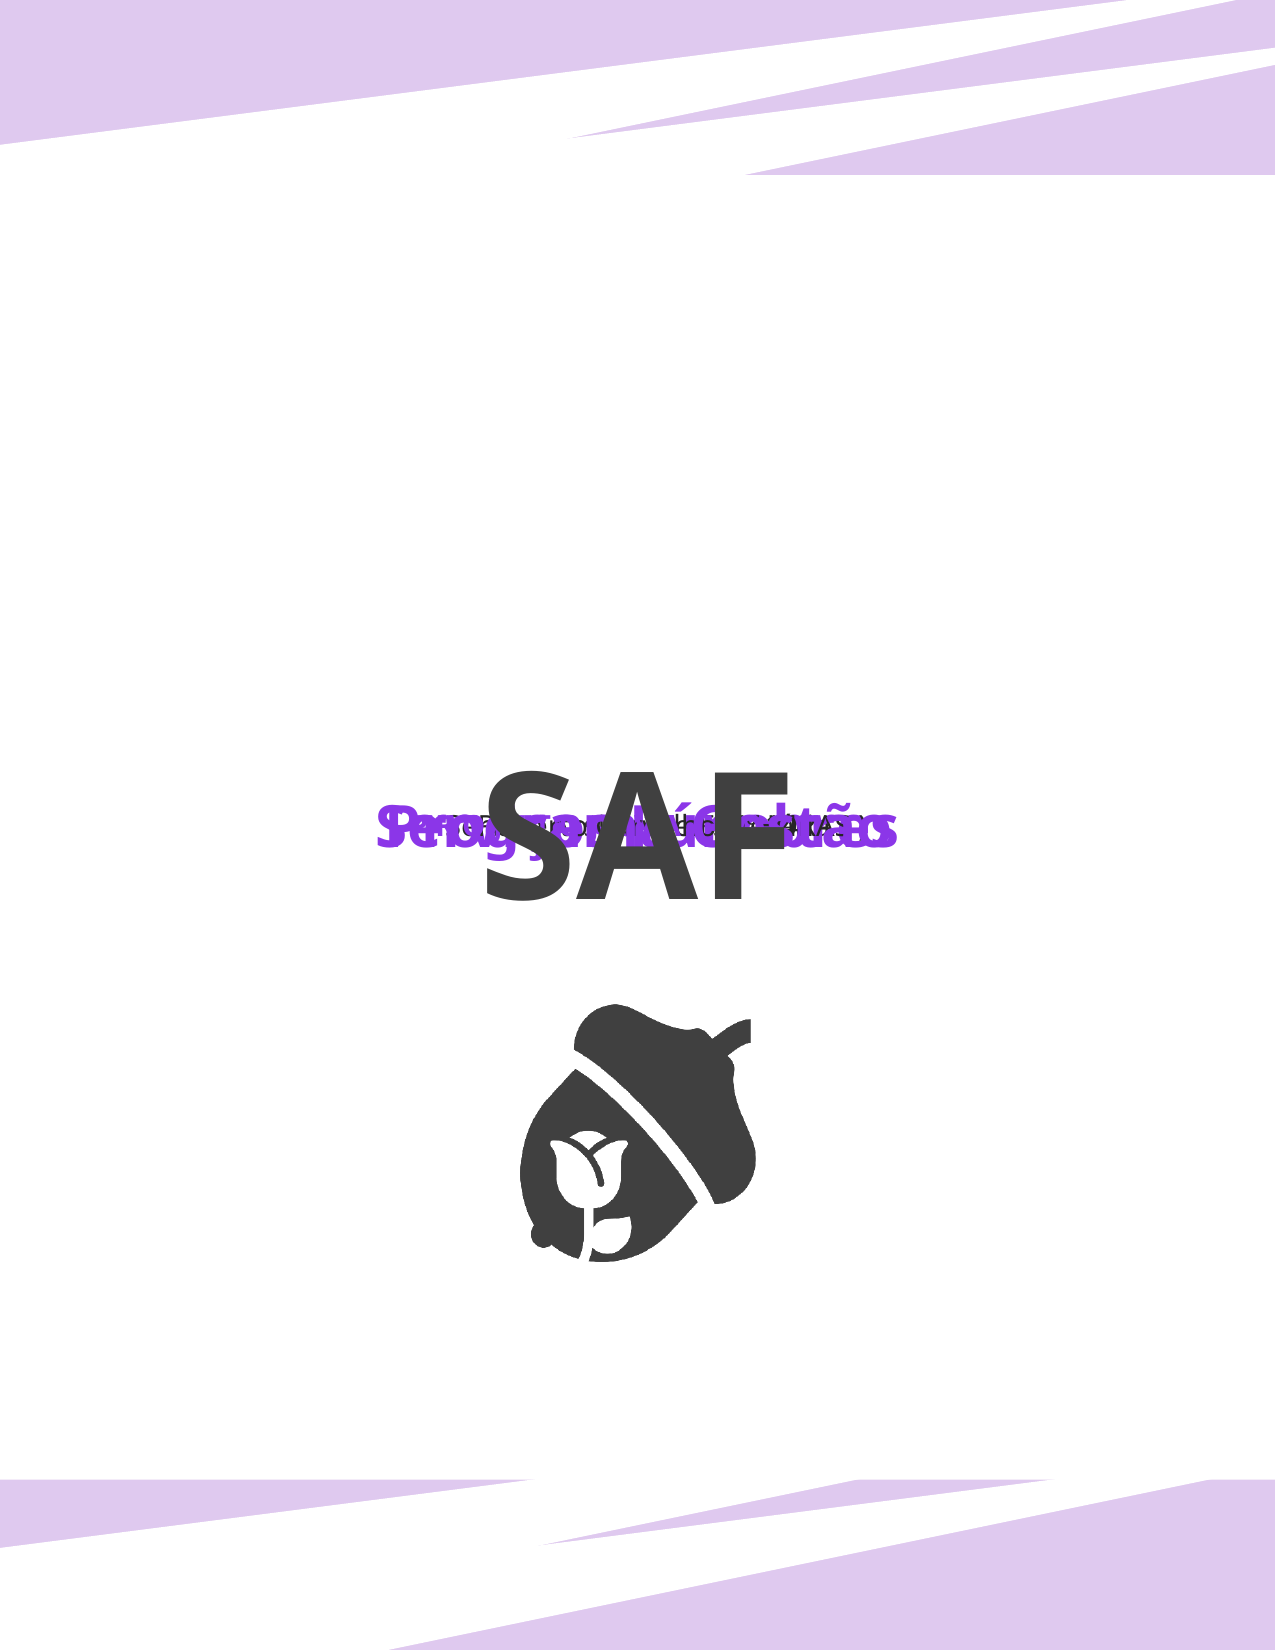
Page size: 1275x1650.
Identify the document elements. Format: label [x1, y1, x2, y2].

picture [520, 1004, 756, 1262]
